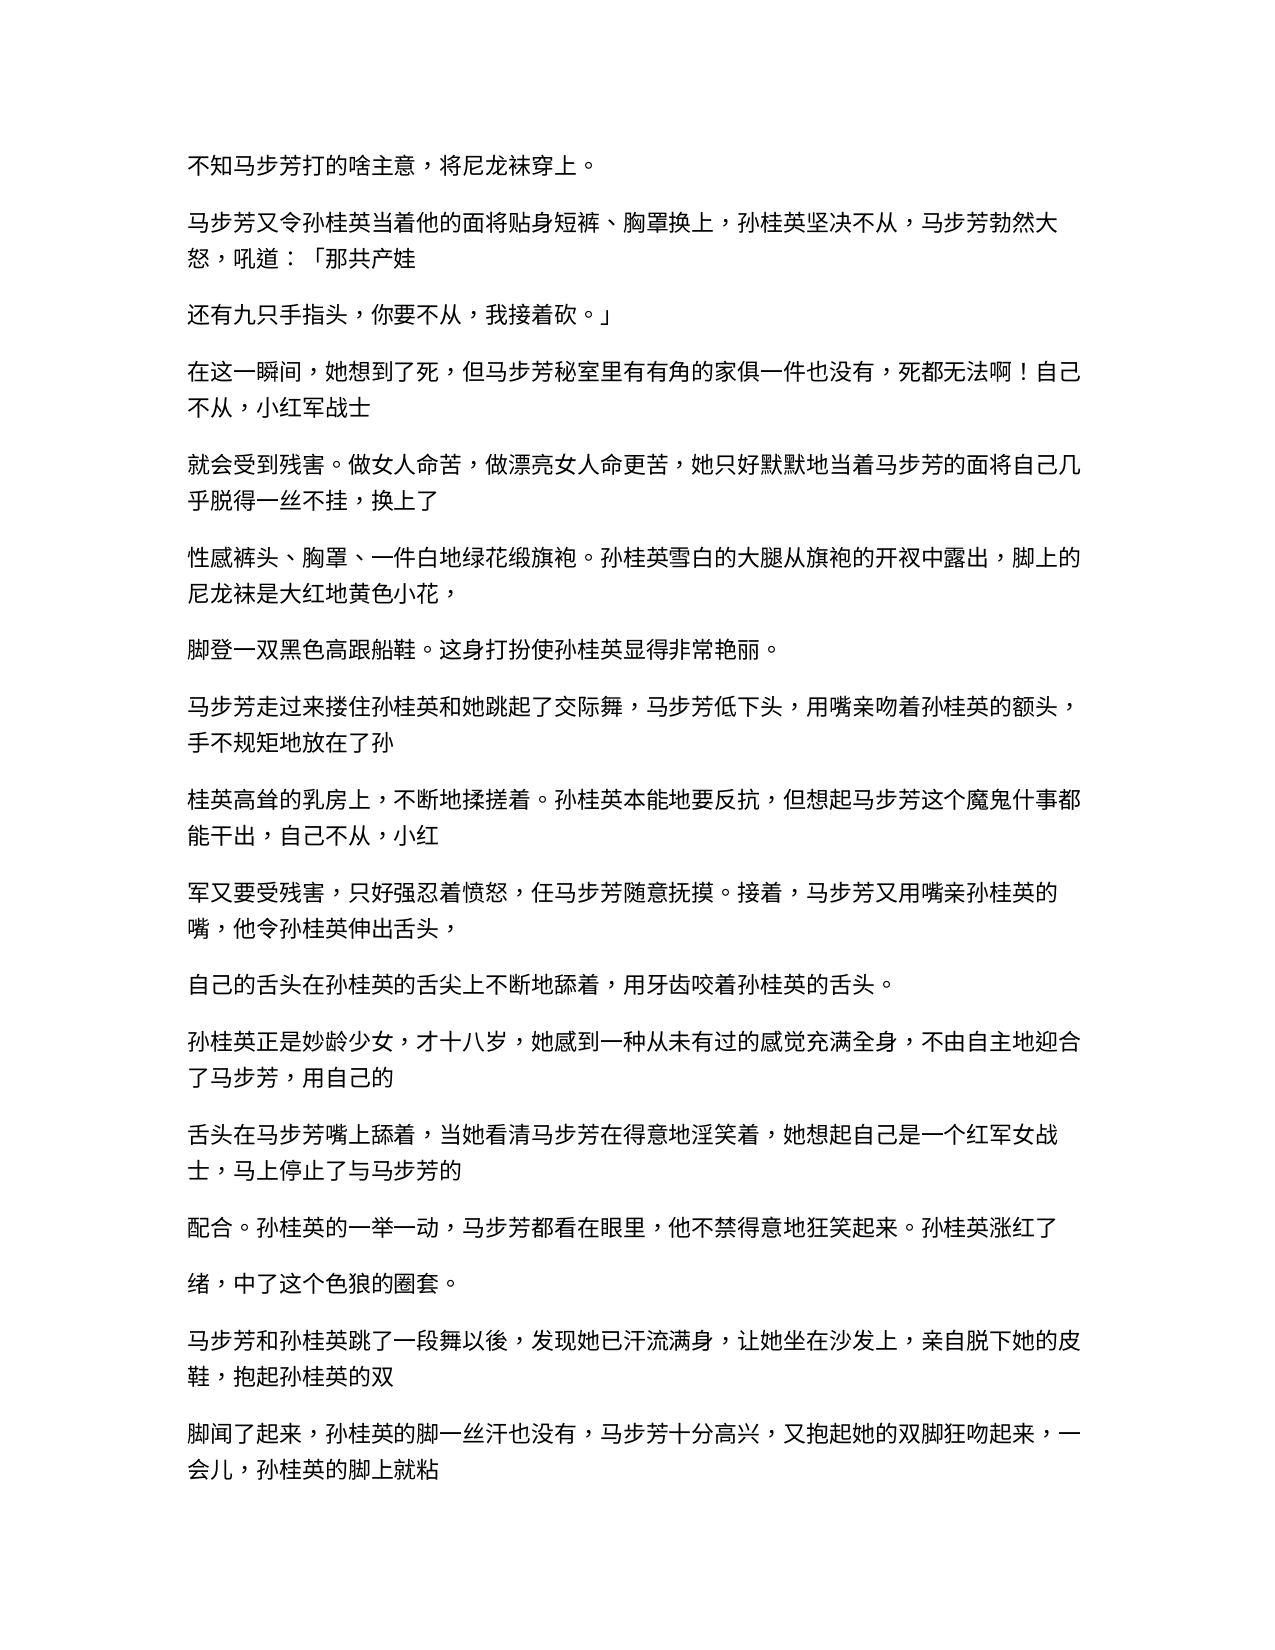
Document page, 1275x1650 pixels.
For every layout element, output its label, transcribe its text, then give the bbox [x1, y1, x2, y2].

text 脚登一双黑色高跟船鞋。这身打扮使孙桂英显得非常艳丽。 [187, 634, 1087, 666]
text 军又要受残害，只好强忍着愤怒，任马步芳随意抚摸。接着，马步芳又用嘴亲孙桂英的嘴，他令孙桂英伸出舌头， [187, 877, 1087, 944]
text 绪，中了这个色狼的圈套。 [187, 1268, 1087, 1299]
text 还有九只手指头，你要不从，我接着砍。」 [187, 299, 1087, 331]
text 就会受到残害。做女人命苦，做漂亮女人命更苦，她只好默默地当着马步芳的面将自己几乎脱得一丝不挂，换上了 [187, 449, 1087, 516]
text 孙桂英正是妙龄少女，才十八岁，她感到一种从未有过的感觉充满全身，不由自主地迎合了马步芳，用自己的 [187, 1026, 1087, 1093]
text 性感裤头、胸罩、一件白地绿花缎旗袍。孙桂英雪白的大腿从旗袍的开衩中露出，脚上的尼龙袜是大红地黄色小花， [187, 542, 1087, 609]
text 配合。孙桂英的一举一动，马步芳都看在眼里，他不禁得意地狂笑起来。孙桂英涨红了脸，她恨自己没有控制住情 [187, 1211, 1087, 1243]
text 自己的舌头在孙桂英的舌尖上不断地舔着，用牙齿咬着孙桂英的舌头。 [187, 969, 1087, 1001]
text 马步芳走过来搂住孙桂英和她跳起了交际舞，马步芳低下头，用嘴亲吻着孙桂英的额头，手不规矩地放在了孙 [187, 691, 1087, 758]
text 舌头在马步芳嘴上舔着，当她看清马步芳在得意地淫笑着，她想起自己是一个红军女战士，马上停止了与马步芳的 [187, 1119, 1087, 1186]
text 脚闻了起来，孙桂英的脚一丝汗也没有，马步芳十分高兴，又抱起她的双脚狂吻起来，一会儿，孙桂英的脚上就粘 [187, 1418, 1087, 1485]
text 在这一瞬间，她想到了死，但马步芳秘室里有有角的家俱一件也没有，死都无法啊！自己不从，小红军战士 [187, 356, 1087, 423]
text 桂英高耸的乳房上，不断地揉搓着。孙桂英本能地要反抗，但想起马步芳这个魔鬼什事都能干出，自己不从，小红 [187, 784, 1087, 851]
text 不知马步芳打的啥主意，将尼龙袜穿上。 [187, 150, 1087, 181]
text 马步芳又令孙桂英当着他的面将贴身短裤、胸罩换上，孙桂英坚决不从，马步芳勃然大怒，吼道∶「那共产娃 [187, 207, 1087, 274]
text 马步芳和孙桂英跳了一段舞以後，发现她已汗流满身，让她坐在沙发上，亲自脱下她的皮鞋，抱起孙桂英的双 [187, 1325, 1087, 1392]
